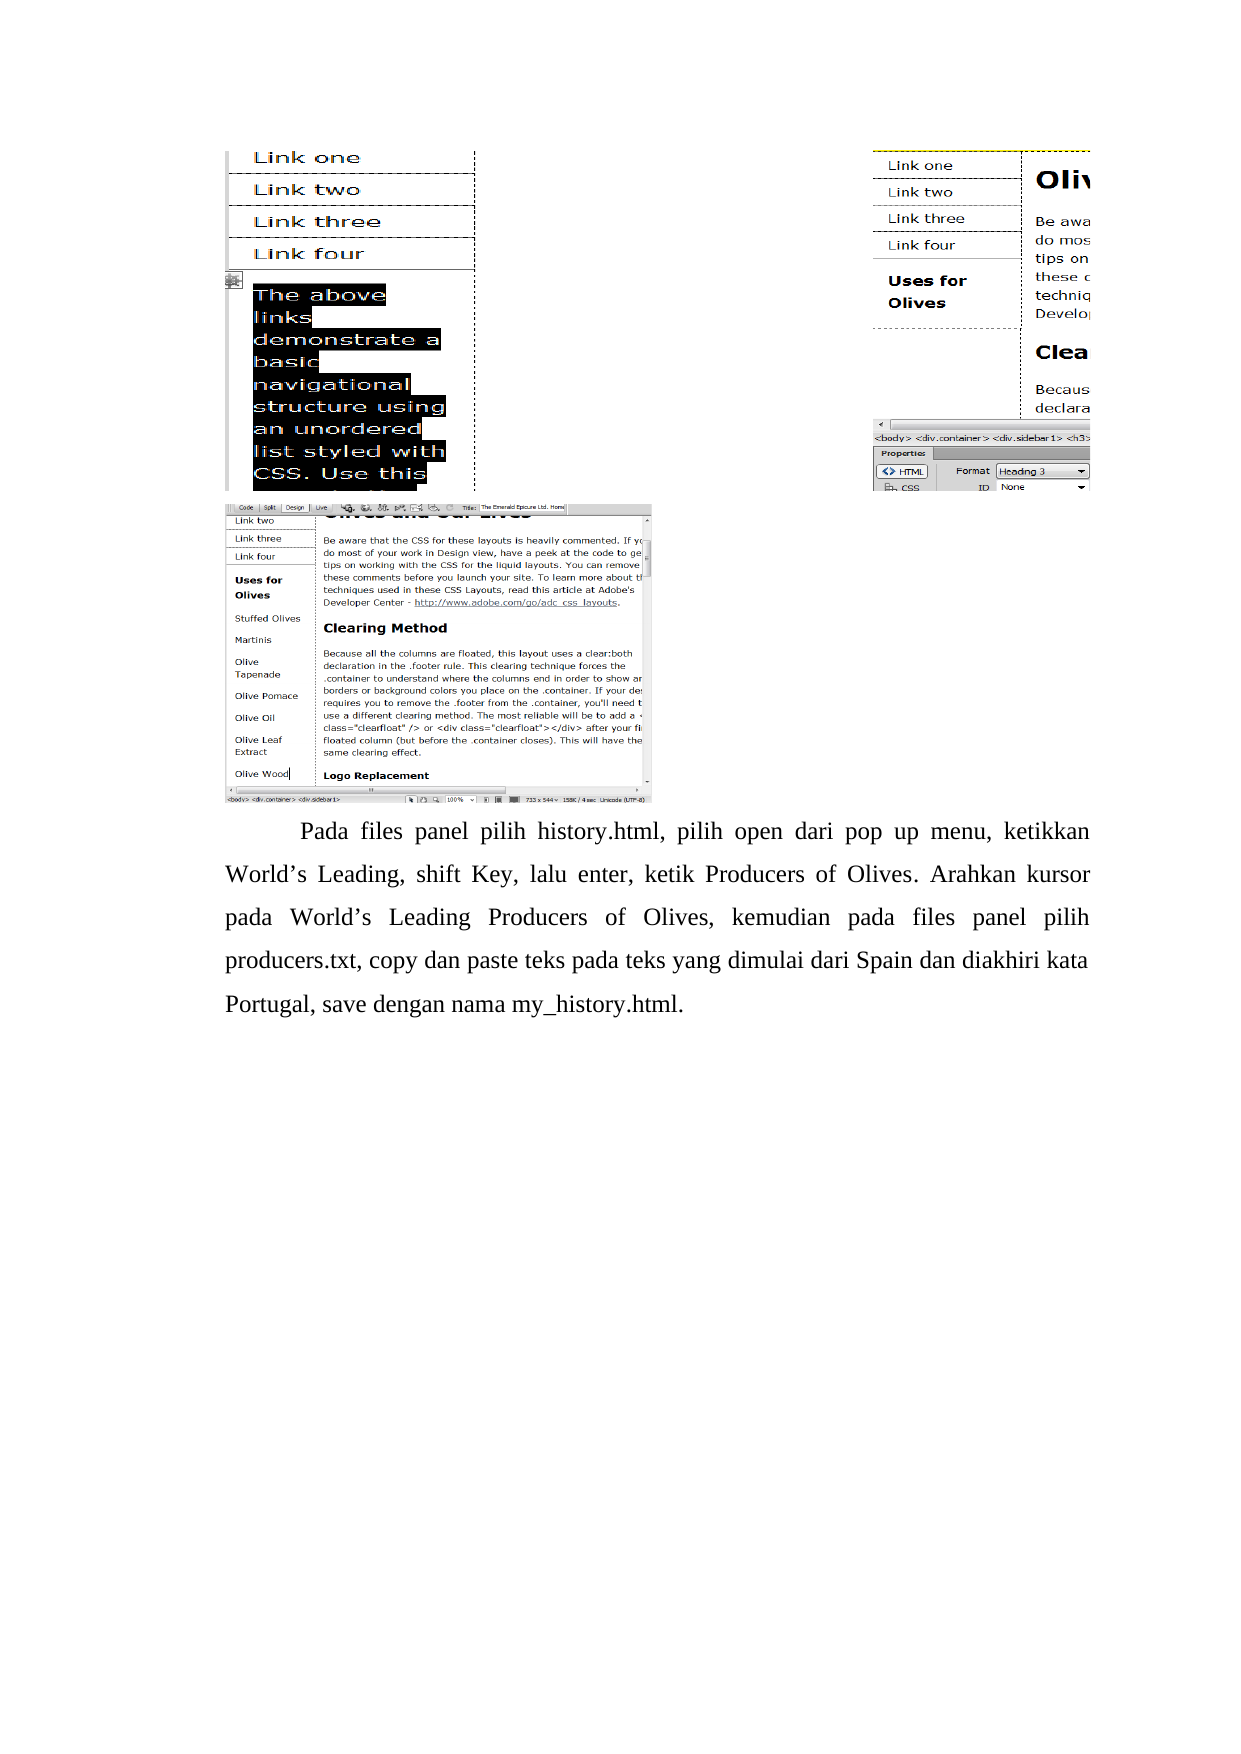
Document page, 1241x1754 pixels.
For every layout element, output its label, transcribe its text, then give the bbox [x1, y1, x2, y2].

picture [225, 504, 652, 803]
list Pada files panel pilih history.html, pilih open dari pop up menu, ketikkan World’s Leading, shift Key, lalu enter, ketik Producers of Olives. Arahkan kursor pada World’s Leading Producers of Olives, kemudian pada files panel pilih producers.txt, copy dan paste teks pada teks yang dimulai dari Spain dan diakhiri kata Portugal, save dengan nama my_history.html. [225, 816, 1090, 1017]
picture [873, 150, 1091, 491]
picture [225, 151, 476, 491]
